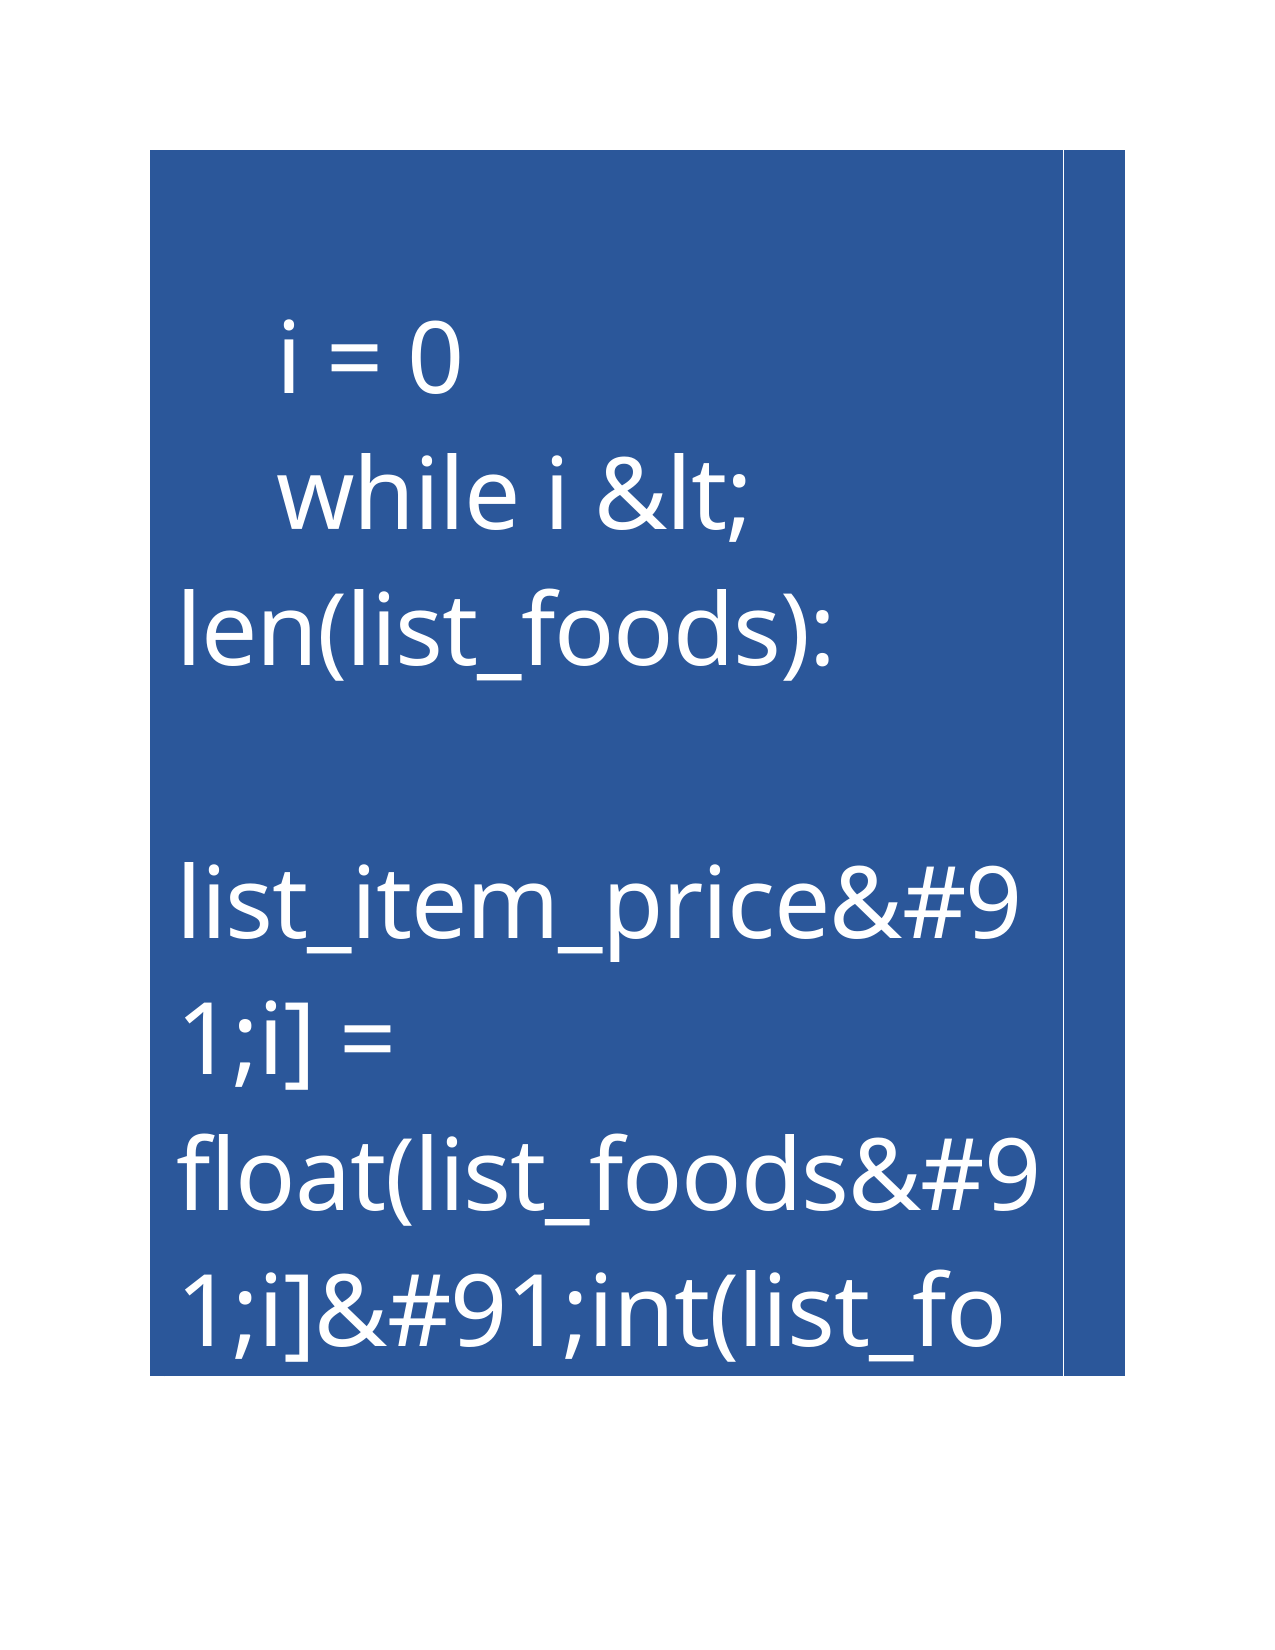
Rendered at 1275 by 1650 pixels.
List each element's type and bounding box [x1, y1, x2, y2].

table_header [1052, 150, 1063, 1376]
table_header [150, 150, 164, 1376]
table_header [1064, 150, 1125, 1376]
